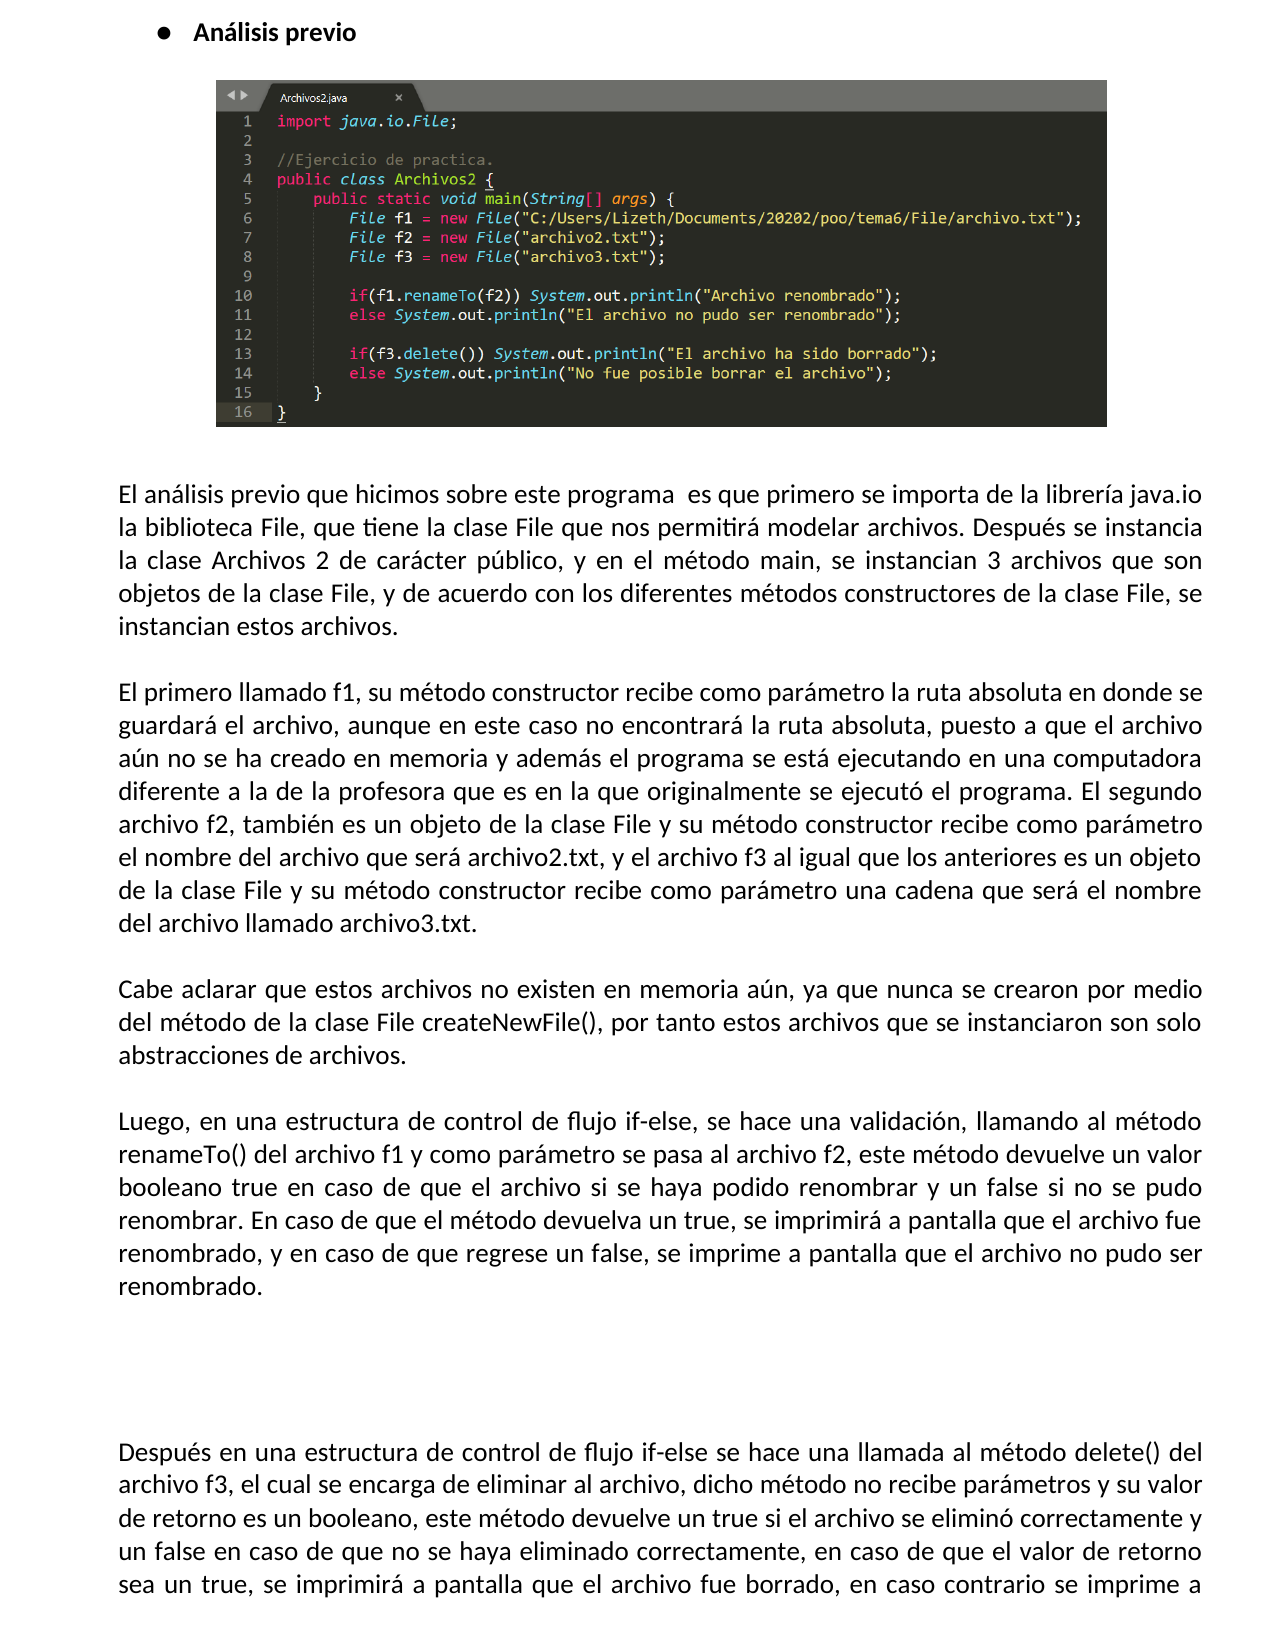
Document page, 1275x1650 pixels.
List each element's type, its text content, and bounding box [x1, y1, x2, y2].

picture [216, 80, 1107, 427]
text Luego, en una estructura de control de flujo if-else, se hace una validación, llamando al método renameTo() del archivo f1 y como parámetro se pasa al archivo f2, este método devuelve un valor booleano true en caso de que el archivo si se haya podido renombrar y un false si no se pudo renombrar. En caso de que el método devuelva un true, se imprimirá a pantalla que el archivo fue renombrado, y en caso de que regrese un false, se imprime a pantalla que el archivo no pudo ser renombrado. [118, 1104, 1205, 1303]
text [118, 1435, 1205, 1600]
text El análisis previo que hicimos sobre este programa es que primero se importa de la librería java.io la biblioteca File, que tiene la clase File que nos permitirá modelar archivos. Después se instancia la clase Archivos 2 de carácter público, y en el método main, se instancian 3 archivos que son objetos de la clase File, y de acuerdo con los diferentes métodos constructores de la clase File, se instancian estos archivos. [118, 477, 1205, 642]
text El primero llamado f1, su método constructor recibe como parámetro la ruta absoluta en donde se guardará el archivo, aunque en este caso no encontrará la ruta absoluta, puesto a que el archivo aún no se ha creado en memoria y además el programa se está ejecutando en una computadora diferente a la de la profesora que es en la que originalmente se ejecutó el programa. El segundo archivo f2, también es un objeto de la clase File y su método constructor recibe como parámetro el nombre del archivo que será archivo2.txt, y el archivo f3 al igual que los anteriores es un objeto de la clase File y su método constructor recibe como parámetro una cadena que será el nombre del archivo llamado archivo3.txt. [118, 675, 1205, 939]
list Análisis previo [156, 15, 1205, 48]
text Cabe aclarar que estos archivos no existen en memoria aún, ya que nunca se crearon por medio del método de la clase File createNewFile(), por tanto estos archivos que se instanciaron son solo abstracciones de archivos. [118, 972, 1205, 1071]
